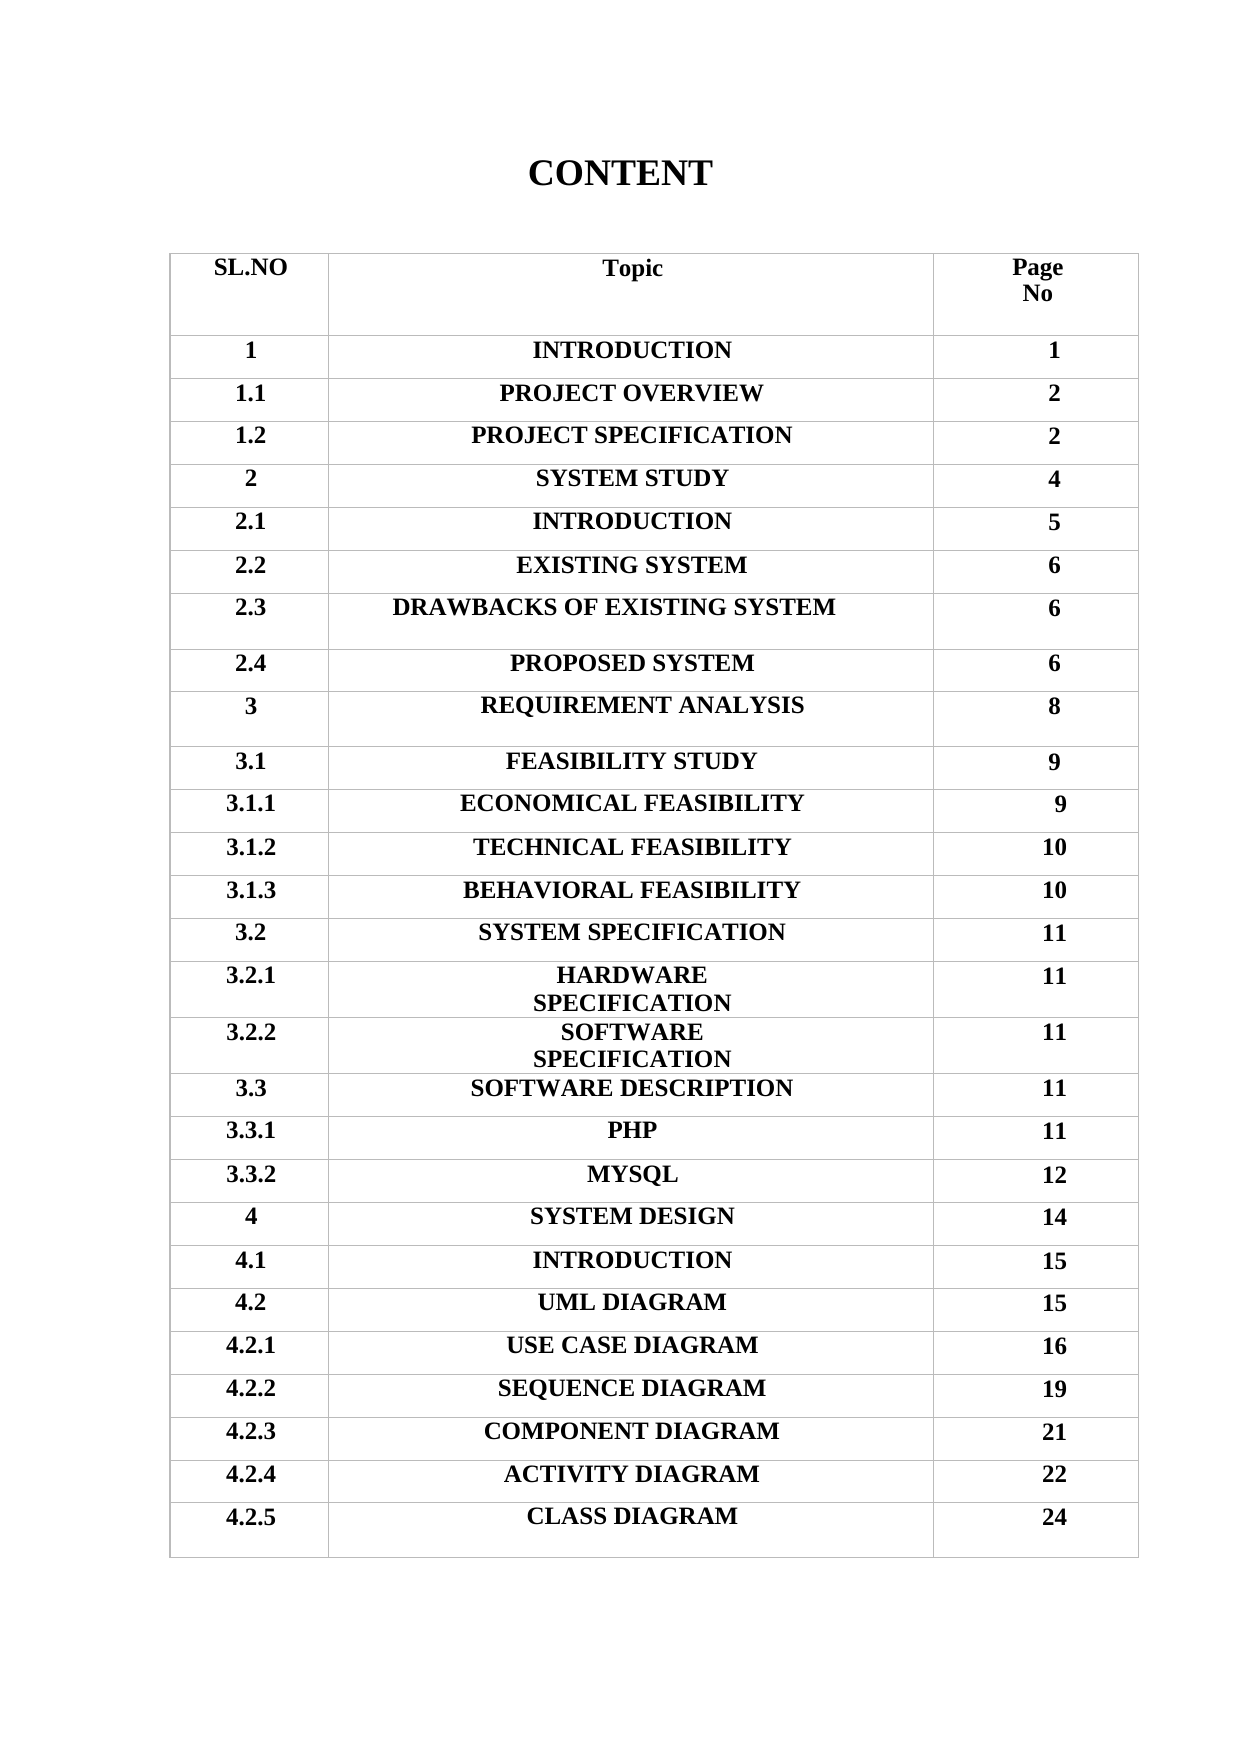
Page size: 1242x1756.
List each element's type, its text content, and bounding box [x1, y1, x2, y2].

table_cell 2.4 [171, 650, 328, 691]
table_cell 3.2 [171, 919, 328, 961]
table_cell INTRODUCTION [329, 336, 933, 378]
table_cell TECHNICAL FEASIBILITY [329, 833, 933, 875]
table_cell PROJECT OVERVIEW [329, 379, 933, 421]
table_cell 3.1.1 [171, 790, 328, 832]
table_cell 3.2.1 [171, 962, 328, 1017]
table_cell 15 [934, 1246, 1138, 1288]
table_cell CLASS DIAGRAM [329, 1503, 933, 1557]
table_cell 4 [171, 1203, 328, 1245]
table_cell MYSQL [329, 1160, 933, 1202]
table_cell 11 [934, 962, 1138, 1017]
table_cell FEASIBILITY STUDY [329, 747, 933, 789]
table_cell 1.2 [171, 422, 328, 464]
table_cell 9 [934, 790, 1138, 832]
table_cell INTRODUCTION [329, 1246, 933, 1288]
table_cell PROJECT SPECIFICATION [329, 422, 933, 464]
text CONTENT [352, 150, 888, 193]
table_cell 3.1.2 [171, 833, 328, 875]
table_cell INTRODUCTION [329, 508, 933, 550]
table_cell 4.2.3 [171, 1418, 328, 1459]
table_cell ACTIVITY DIAGRAM [329, 1461, 933, 1502]
table_cell 3.3.2 [171, 1160, 328, 1202]
table_cell 11 [934, 919, 1138, 961]
table_cell 6 [934, 551, 1138, 593]
table_cell 16 [934, 1332, 1138, 1374]
table_cell PROPOSED SYSTEM [329, 650, 933, 691]
table_cell 1 [934, 336, 1138, 378]
table_cell 8 [934, 692, 1138, 746]
table_cell 9 [934, 747, 1138, 789]
table_cell 6 [934, 594, 1138, 648]
table_cell 11 [934, 1117, 1138, 1159]
table_cell 2.3 [171, 594, 328, 648]
table_cell ECONOMICAL FEASIBILITY [329, 790, 933, 832]
table_cell 19 [934, 1375, 1138, 1417]
table_cell SEQUENCE DIAGRAM [329, 1375, 933, 1417]
table_cell 3.3.1 [171, 1117, 328, 1159]
table_cell USE CASE DIAGRAM [329, 1332, 933, 1374]
table_cell SYSTEM SPECIFICATION [329, 919, 933, 961]
table_cell SYSTEM DESIGN [329, 1203, 933, 1245]
table_cell 4.2.4 [171, 1461, 328, 1502]
table_cell 21 [934, 1418, 1138, 1459]
table_cell 4.1 [171, 1246, 328, 1288]
table_cell SYSTEM STUDY [329, 465, 933, 507]
table_header SL.NO [171, 254, 328, 335]
table_cell SOFTWARE DESCRIPTION [329, 1074, 933, 1116]
table_cell 3.2.2 [171, 1018, 328, 1073]
table_cell 2 [934, 422, 1138, 464]
table_cell 4.2.1 [171, 1332, 328, 1374]
table_cell 5 [934, 508, 1138, 550]
table_cell SOFTWARE SPECIFICATION [329, 1018, 933, 1073]
table_cell 12 [934, 1160, 1138, 1202]
table_cell REQUIREMENT ANALYSIS [329, 692, 933, 746]
table_cell 22 [934, 1461, 1138, 1502]
table_cell 1 [171, 336, 328, 378]
table_cell 14 [934, 1203, 1138, 1245]
table_cell 3 [171, 692, 328, 746]
table_cell 2.2 [171, 551, 328, 593]
table_cell BEHAVIORAL FEASIBILITY [329, 876, 933, 918]
table_cell 4.2.2 [171, 1375, 328, 1417]
table_cell 2 [171, 465, 328, 507]
table_cell 1.1 [171, 379, 328, 421]
table_cell 11 [934, 1018, 1138, 1073]
table_cell 4.2 [171, 1289, 328, 1331]
table_cell 15 [934, 1289, 1138, 1331]
table_header Page No [934, 254, 1138, 335]
table_cell UML DIAGRAM [329, 1289, 933, 1331]
table_cell 4 [934, 465, 1138, 507]
table_cell 4.2.5 [171, 1503, 328, 1557]
table_cell 10 [934, 876, 1138, 918]
table_cell EXISTING SYSTEM [329, 551, 933, 593]
table_cell 2.1 [171, 508, 328, 550]
table_cell HARDWARE SPECIFICATION [329, 962, 933, 1017]
table_cell 3.3 [171, 1074, 328, 1116]
table_cell 24 [934, 1503, 1138, 1557]
table_cell 11 [934, 1074, 1138, 1116]
table_cell PHP [329, 1117, 933, 1159]
table_cell DRAWBACKS OF EXISTING SYSTEM [329, 594, 933, 648]
table_cell 10 [934, 833, 1138, 875]
table_header Topic [329, 254, 933, 335]
table_cell 3.1 [171, 747, 328, 789]
table_cell 3.1.3 [171, 876, 328, 918]
table_cell 6 [934, 650, 1138, 691]
table_cell 2 [934, 379, 1138, 421]
table_cell COMPONENT DIAGRAM [329, 1418, 933, 1459]
